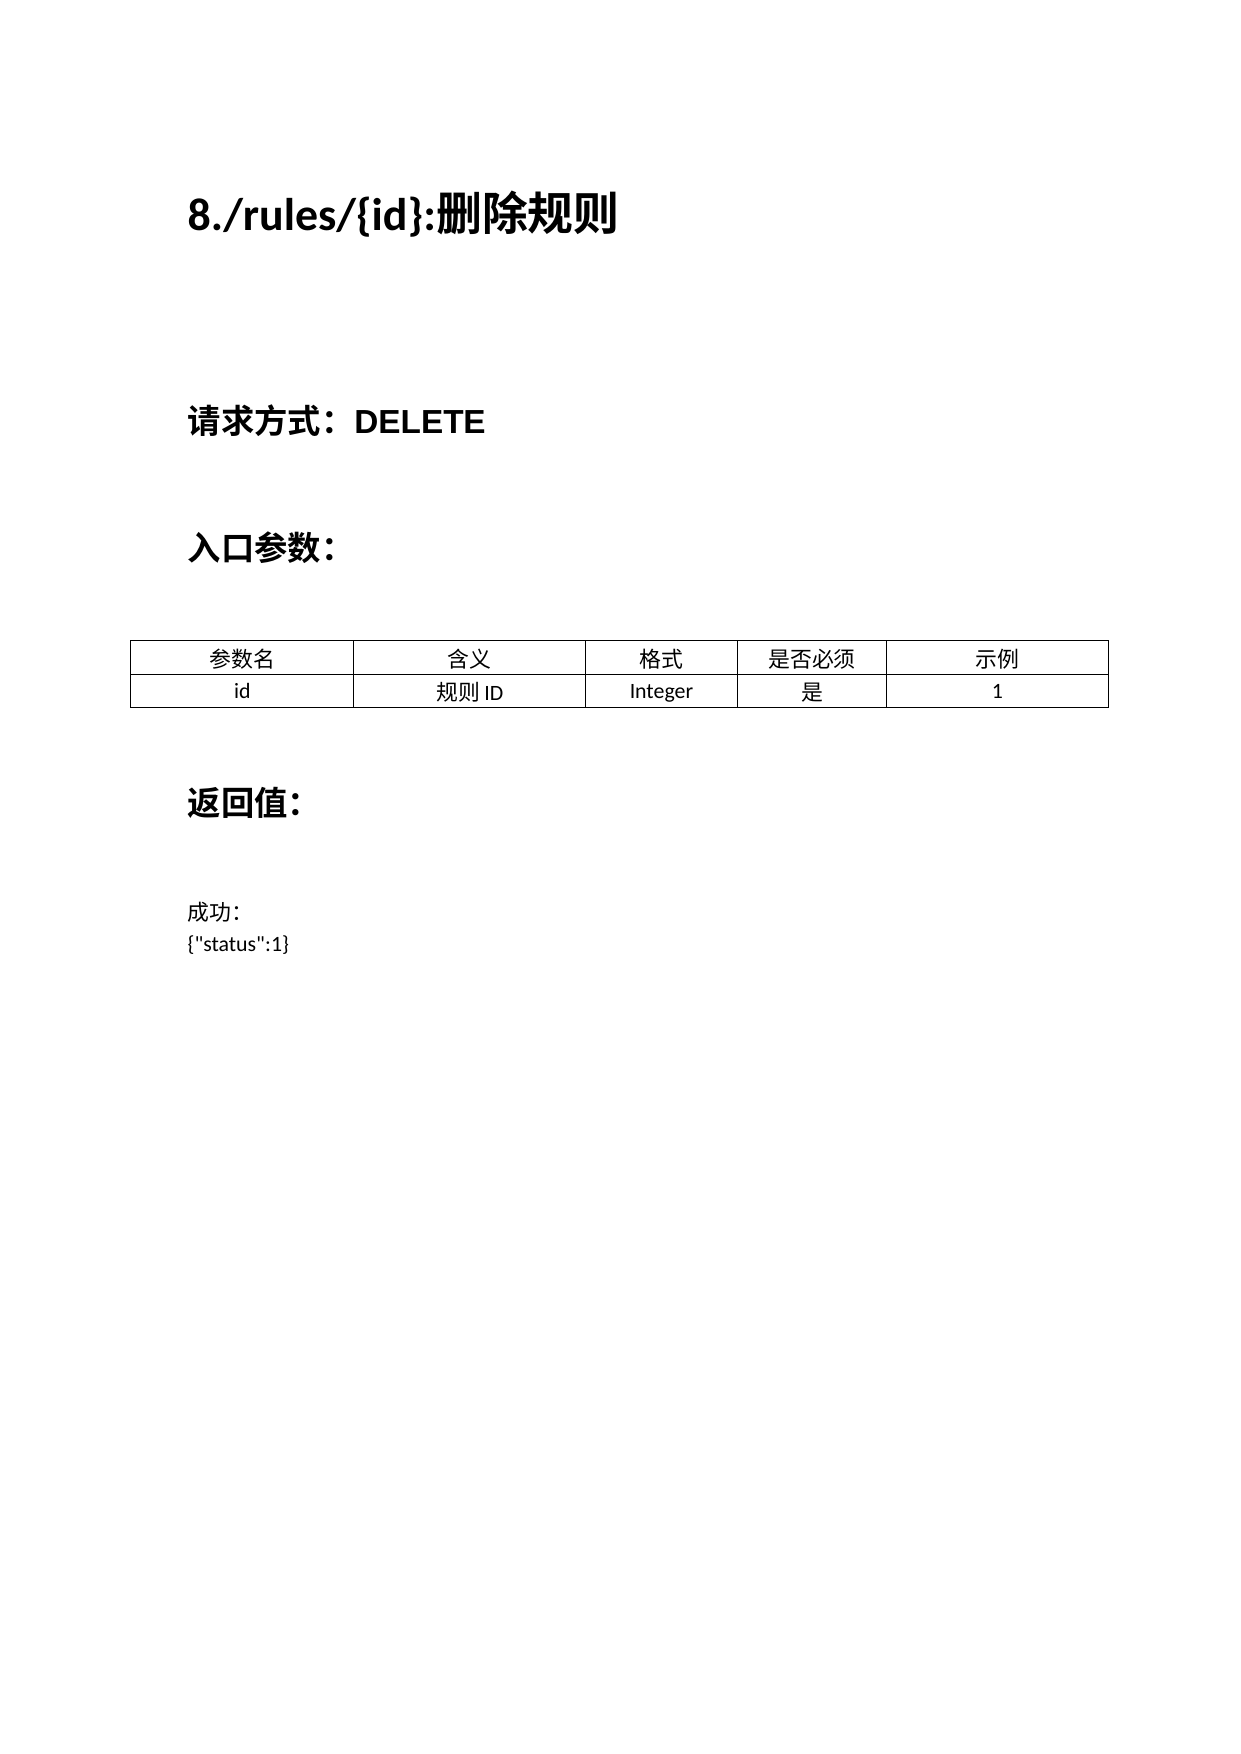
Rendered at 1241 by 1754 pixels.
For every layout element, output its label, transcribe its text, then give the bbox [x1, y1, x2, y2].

text 成功： [187, 895, 1053, 927]
subtitle 返回值： [187, 768, 1053, 833]
subtitle /rules/{id}:删除规则 [187, 162, 1053, 259]
table_header 含义 [354, 641, 585, 674]
subtitle 请求方式：DELETE [187, 387, 1053, 452]
subtitle 入口参数： [187, 513, 1053, 578]
table_header 是否必须 [738, 641, 886, 674]
table_cell Integer [586, 675, 737, 707]
table_header 示例 [887, 641, 1108, 674]
table_cell 规则ID [354, 675, 585, 707]
table_header 格式 [586, 641, 737, 674]
table_cell 是 [738, 675, 886, 707]
text {"status":1} [187, 927, 1053, 960]
table_cell 1 [887, 675, 1108, 707]
table_cell id [131, 675, 353, 707]
table_header 参数名 [131, 641, 353, 674]
